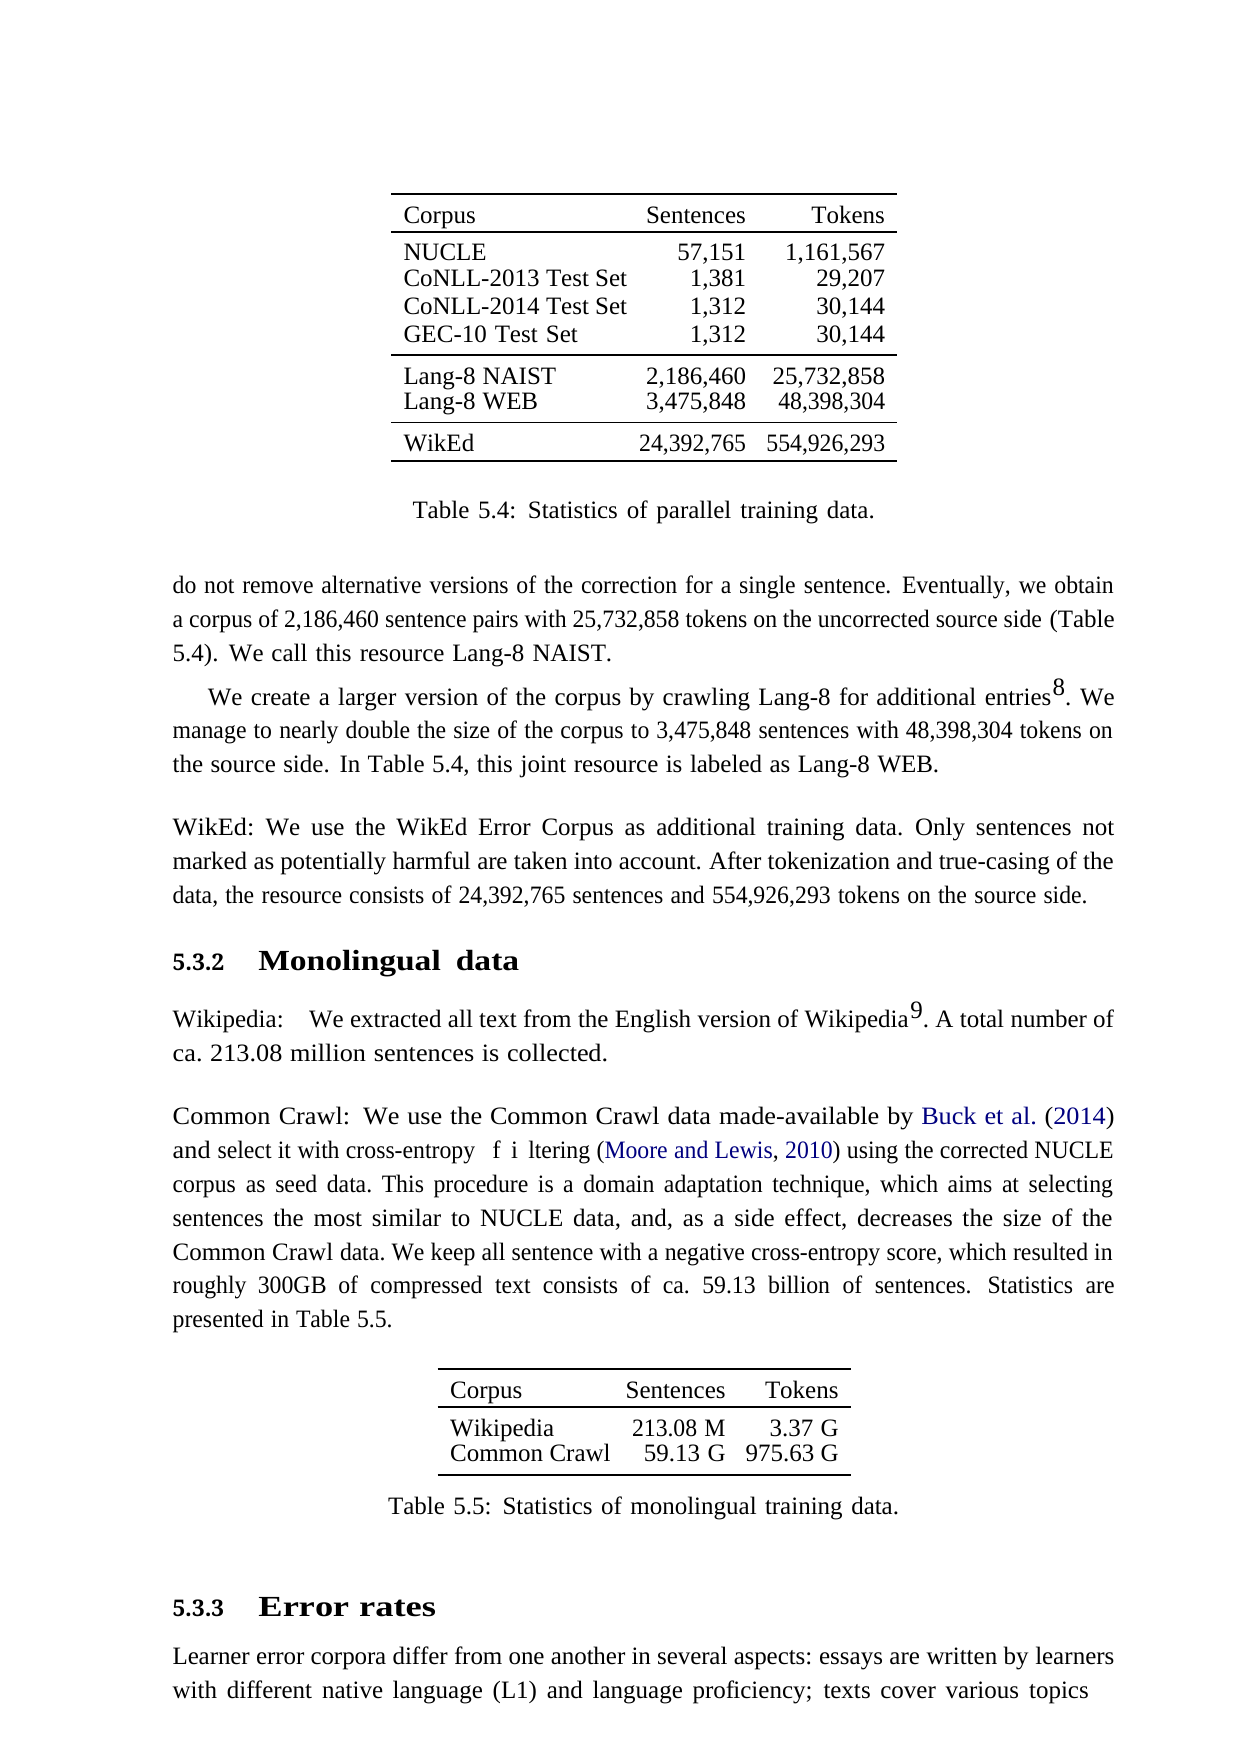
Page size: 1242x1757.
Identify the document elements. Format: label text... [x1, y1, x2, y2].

text Table 5.4: Statistics of parallel training data. [241, 495, 1045, 524]
text Learner error corpora differ from one another in several aspects: essays are written by learners with different native language (L1) and language proficiency; texts cover various topics [172, 1641, 1114, 1704]
text We create a larger version of the corpus by crawling Lang-8 for additional entries8. We manage to nearly double the size of the corpus to 3,475,848 sentences with 48,398,304 tokens on the source side. In Table 5.4, this joint resource is labeled as Lang-8 WEB. [172, 672, 1114, 778]
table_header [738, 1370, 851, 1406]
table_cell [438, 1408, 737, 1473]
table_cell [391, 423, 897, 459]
text do not remove alternative versions of the correction for a single sentence. Eventually, we obtain a corpus of 2,186,460 sentence pairs with 25,732,858 tokens on the uncorrected source side (Table 5.4). We call this resource Lang-8 NAIST. [172, 570, 1114, 667]
text WikEd: We use the WikEd Error Corpus as additional training data. Only sentences not marked as potentially harmful are taken into account. After tokenization and true-casing of the data, the resource consists of 24,392,765 sentences and 554,926,293 tokens on the source side. [172, 812, 1114, 909]
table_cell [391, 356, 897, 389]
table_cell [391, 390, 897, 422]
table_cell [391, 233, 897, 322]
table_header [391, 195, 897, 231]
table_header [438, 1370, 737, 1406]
text Wikipedia: We extracted all text from the English version of Wikipedia9. A total number of ca. 213.08 million sentences is collected. [172, 995, 1114, 1067]
text Common Crawl: We use the Common Crawl data made-available by Buck et al. (2014) and select it with cross-entropy filtering (Moore and Lewis, 2010) using the corrected NUCLE corpus as seed data. This procedure is a domain adaptation technique, which aims at selecting sentences the most similar to NUCLE data, and, as a side effect, decreases the size of the Common Crawl data. We keep all sentence with a negative cross-entropy score, which resulted in roughly 300GB of compressed text consists of ca. 59.13 billion of sentences. Statistics are presented in Table 5.5. [172, 1101, 1114, 1333]
list Error rates [172, 1589, 1152, 1623]
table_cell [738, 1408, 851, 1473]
list Monolingual data [172, 943, 1152, 977]
text Table 5.5: Statistics of monolingual training data. [241, 1491, 1045, 1520]
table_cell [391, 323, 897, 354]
